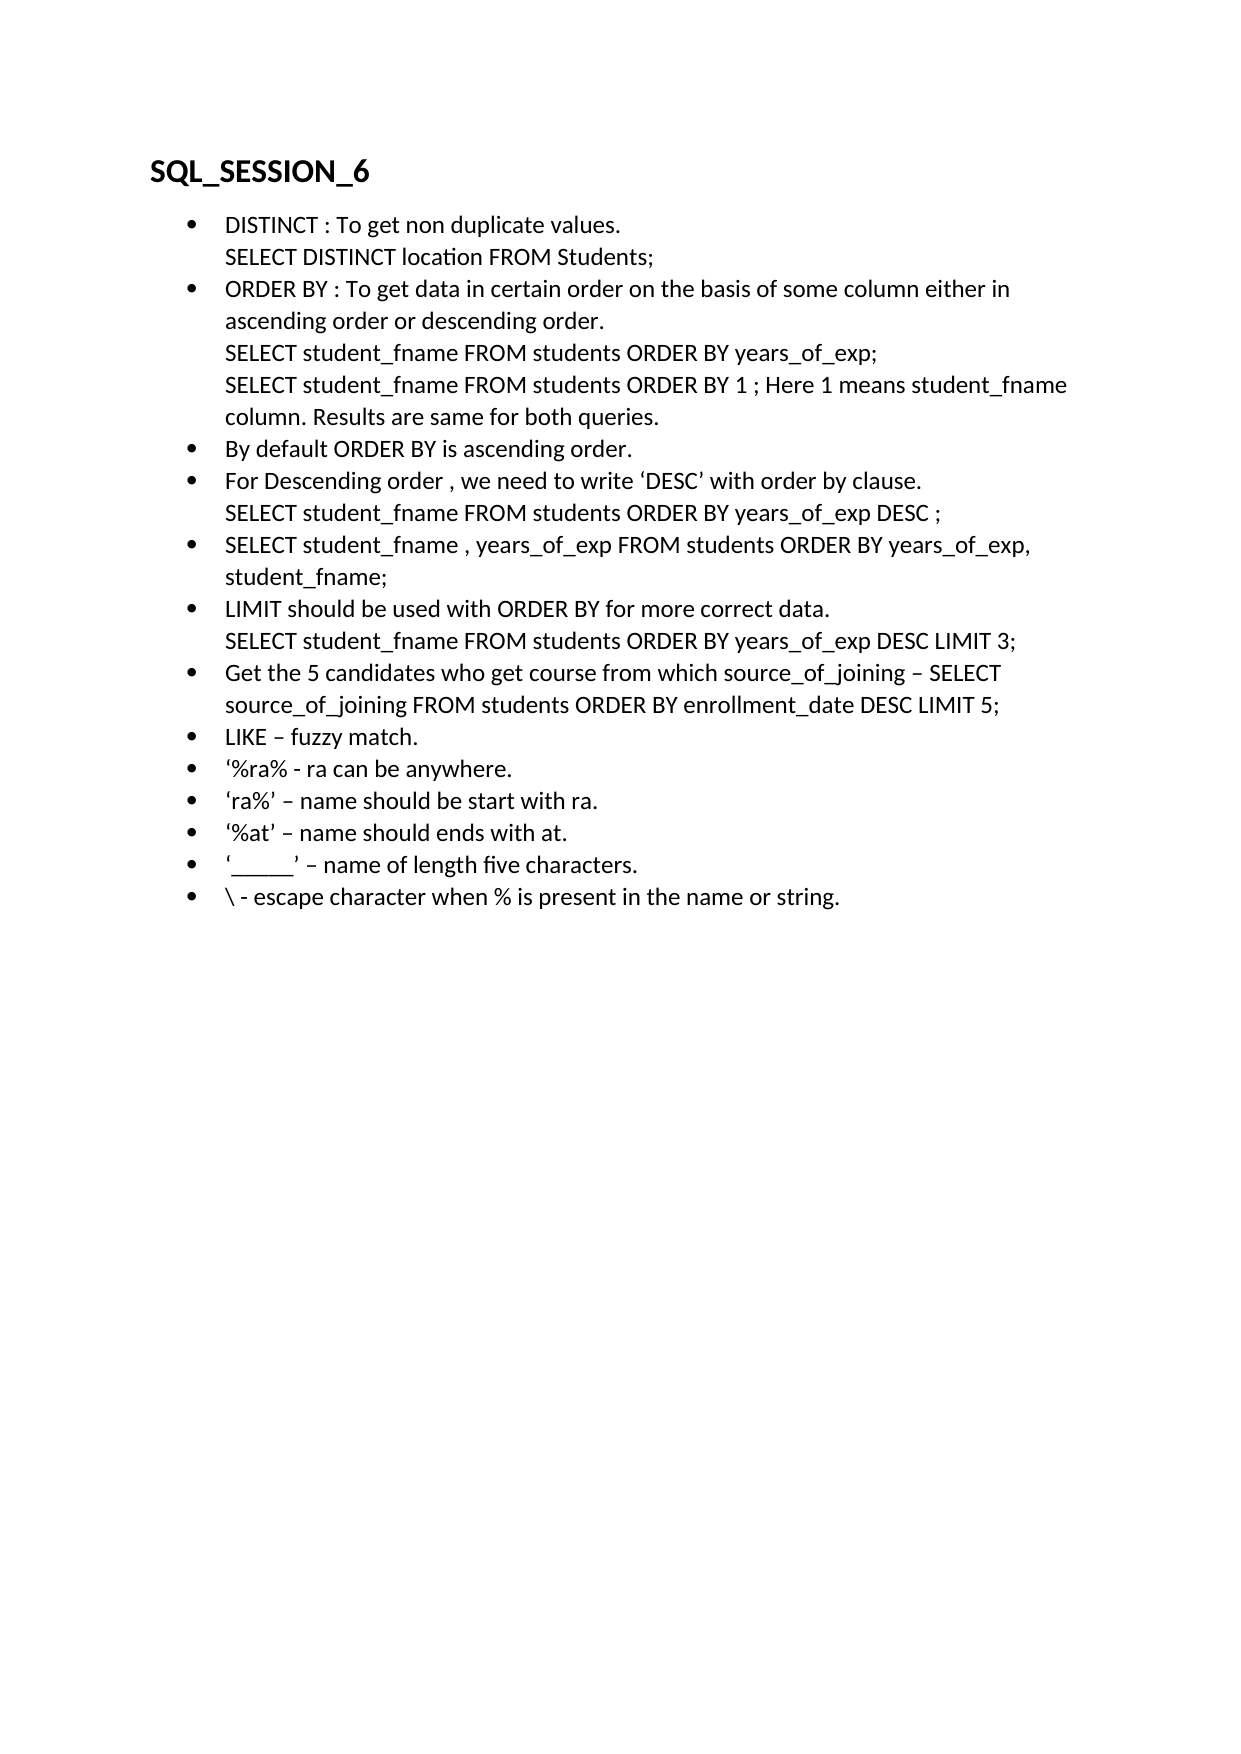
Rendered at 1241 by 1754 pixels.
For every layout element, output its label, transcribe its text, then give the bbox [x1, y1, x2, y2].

list LIKE – fuzzy match. [187, 721, 1090, 752]
list ‘_____’ – name of length five characters. [187, 849, 1090, 879]
list SELECT student_fname FROM students ORDER BY years_of_exp DESC LIMIT 3; [225, 625, 1090, 656]
list ‘%ra% - ra can be anywhere. [187, 753, 1090, 783]
list SELECT DISTINCT location FROM Students; [225, 241, 1090, 272]
list DISTINCT : To get non duplicate values. [187, 209, 1090, 240]
list ‘ra%’ – name should be start with ra. [187, 785, 1090, 816]
list SELECT student_fname FROM students ORDER BY years_of_exp; [225, 337, 1090, 368]
list ‘%at’ – name should ends with at. [187, 817, 1090, 847]
text SQL_SESSION_6 [150, 150, 1090, 191]
list Get the 5 candidates who get course from which source_of_joining – SELECT source_of_joining FROM students ORDER BY enrollment_date DESC LIMIT 5; [187, 657, 1090, 719]
list LIMIT should be used with ORDER BY for more correct data. [187, 593, 1090, 624]
list For Descending order , we need to write ‘DESC’ with order by clause. [187, 465, 1090, 496]
list ORDER BY : To get data in certain order on the basis of some column either in ascending order or descending order. [187, 273, 1090, 336]
list SELECT student_fname FROM students ORDER BY years_of_exp DESC ; [225, 497, 1090, 528]
list By default ORDER BY is ascending order. [187, 433, 1090, 464]
list \ - escape character when % is present in the name or string. [187, 881, 1090, 911]
list SELECT student_fname FROM students ORDER BY 1 ; Here 1 means student_fname column. Results are same for both queries. [225, 369, 1090, 432]
list SELECT student_fname , years_of_exp FROM students ORDER BY years_of_exp, student_fname; [187, 529, 1090, 592]
